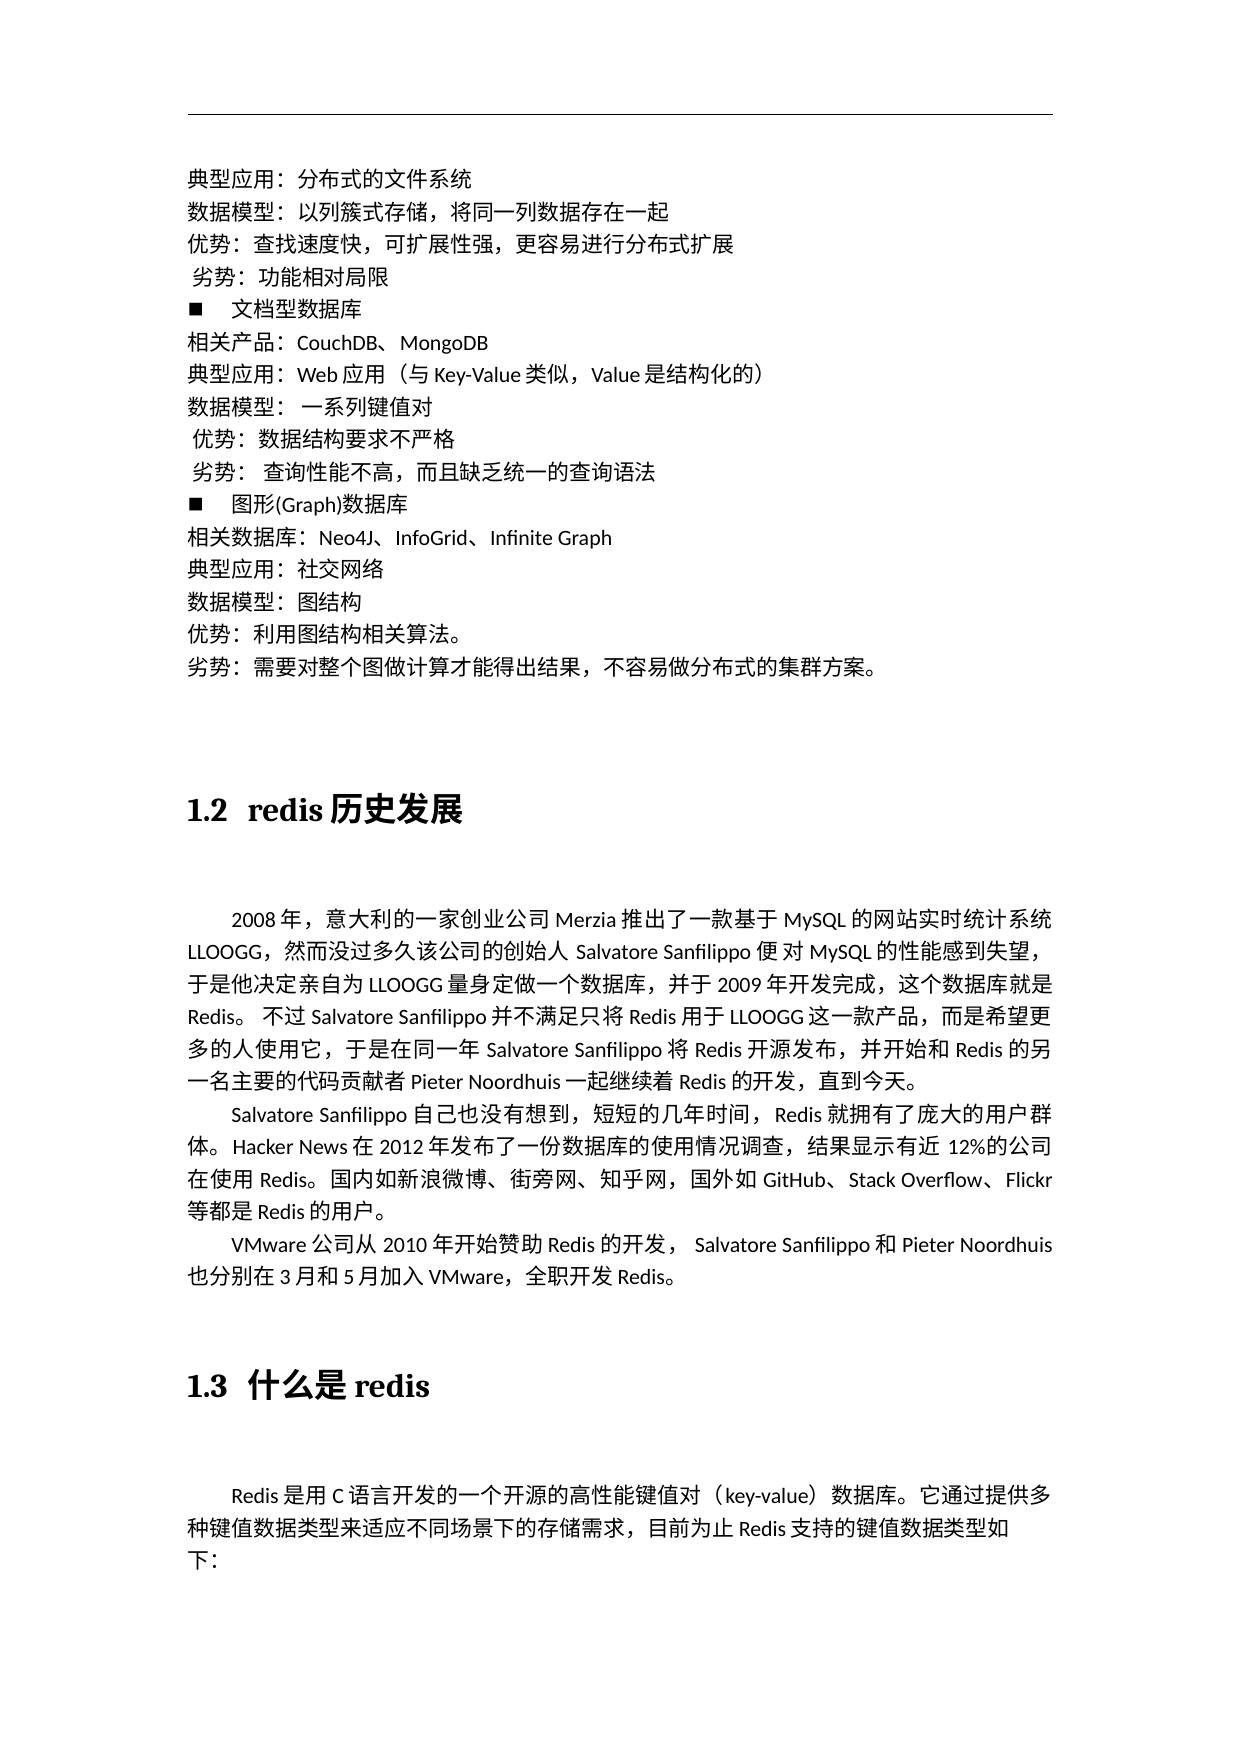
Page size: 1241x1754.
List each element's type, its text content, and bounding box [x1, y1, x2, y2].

list 图形(Graph)数据库 [187, 487, 1053, 519]
text 劣势：需要对整个图做计算才能得出结果，不容易做分布式的集群方案。 [187, 649, 1053, 682]
list 文档型数据库 [187, 292, 1053, 324]
text 典型应用：社交网络 [187, 552, 1053, 584]
text 2008年，意大利的一家创业公司Merzia推出了一款基于MySQL的网站实时统计系统LLOOGG，然而没过多久该公司的创始人 Salvatore Sanfilippo便 对MySQL的性能感到失望，于是他决定亲自为LLOOGG量身定做一个数据库，并于2009年开发完成，这个数据库就是Redis。 不过Salvatore Sanfilippo并不满足只将Redis用于LLOOGG这一款产品，而是希望更多的人使用它，于是在同一年Salvatore Sanfilippo将Redis开源发布，并开始和Redis的另一名主要的代码贡献者Pieter Noordhuis一起继续着Redis的开发，直到今天。 [187, 901, 1053, 1096]
text 劣势：功能相对局限 [187, 259, 1053, 292]
text 下： [187, 1543, 1053, 1576]
text 数据模型： 一系列键值对 [187, 389, 1053, 422]
text 优势：查找速度快，可扩展性强，更容易进行分布式扩展 [187, 227, 1053, 259]
text 典型应用：分布式的文件系统 [187, 162, 1053, 194]
text 优势：数据结构要求不严格 [187, 422, 1053, 454]
text 优势：利用图结构相关算法。 [187, 617, 1053, 649]
text 相关产品：CouchDB、MongoDB [187, 324, 1053, 357]
text 劣势： 查询性能不高，而且缺乏统一的查询语法 [187, 454, 1053, 487]
text Salvatore Sanfilippo自己也没有想到，短短的几年时间，Redis就拥有了庞大的用户群体。Hacker News在2012年发布了一份数据库的使用情况调查，结果显示有近12%的公司在使用Redis。国内如新浪微博、街旁网、知乎网，国外如GitHub、Stack Overflow、Flickr等都是Redis的用户。 VMware公司从2010年开始赞助Redis的开发， Salvatore Sanfilippo和Pieter Noordhuis也分别在3月和5月加入VMware，全职开发Redis。 [187, 1096, 1053, 1291]
text 典型应用：Web应用（与Key-Value类似，Value是结构化的） [187, 357, 1053, 389]
subtitle redis历史发展 [187, 774, 1053, 839]
text Redis是用C语言开发的一个开源的高性能键值对（key-value）数据库。它通过提供多种键值数据类型来适应不同场景下的存储需求，目前为止Redis支持的键值数据类型如 [187, 1478, 1053, 1543]
text 数据模型：图结构 [187, 584, 1053, 617]
text 相关数据库：Neo4J、InfoGrid、Infinite Graph [187, 519, 1053, 552]
text 数据模型：以列簇式存储，将同一列数据存在一起 [187, 194, 1053, 227]
subtitle 什么是redis [187, 1351, 1053, 1416]
